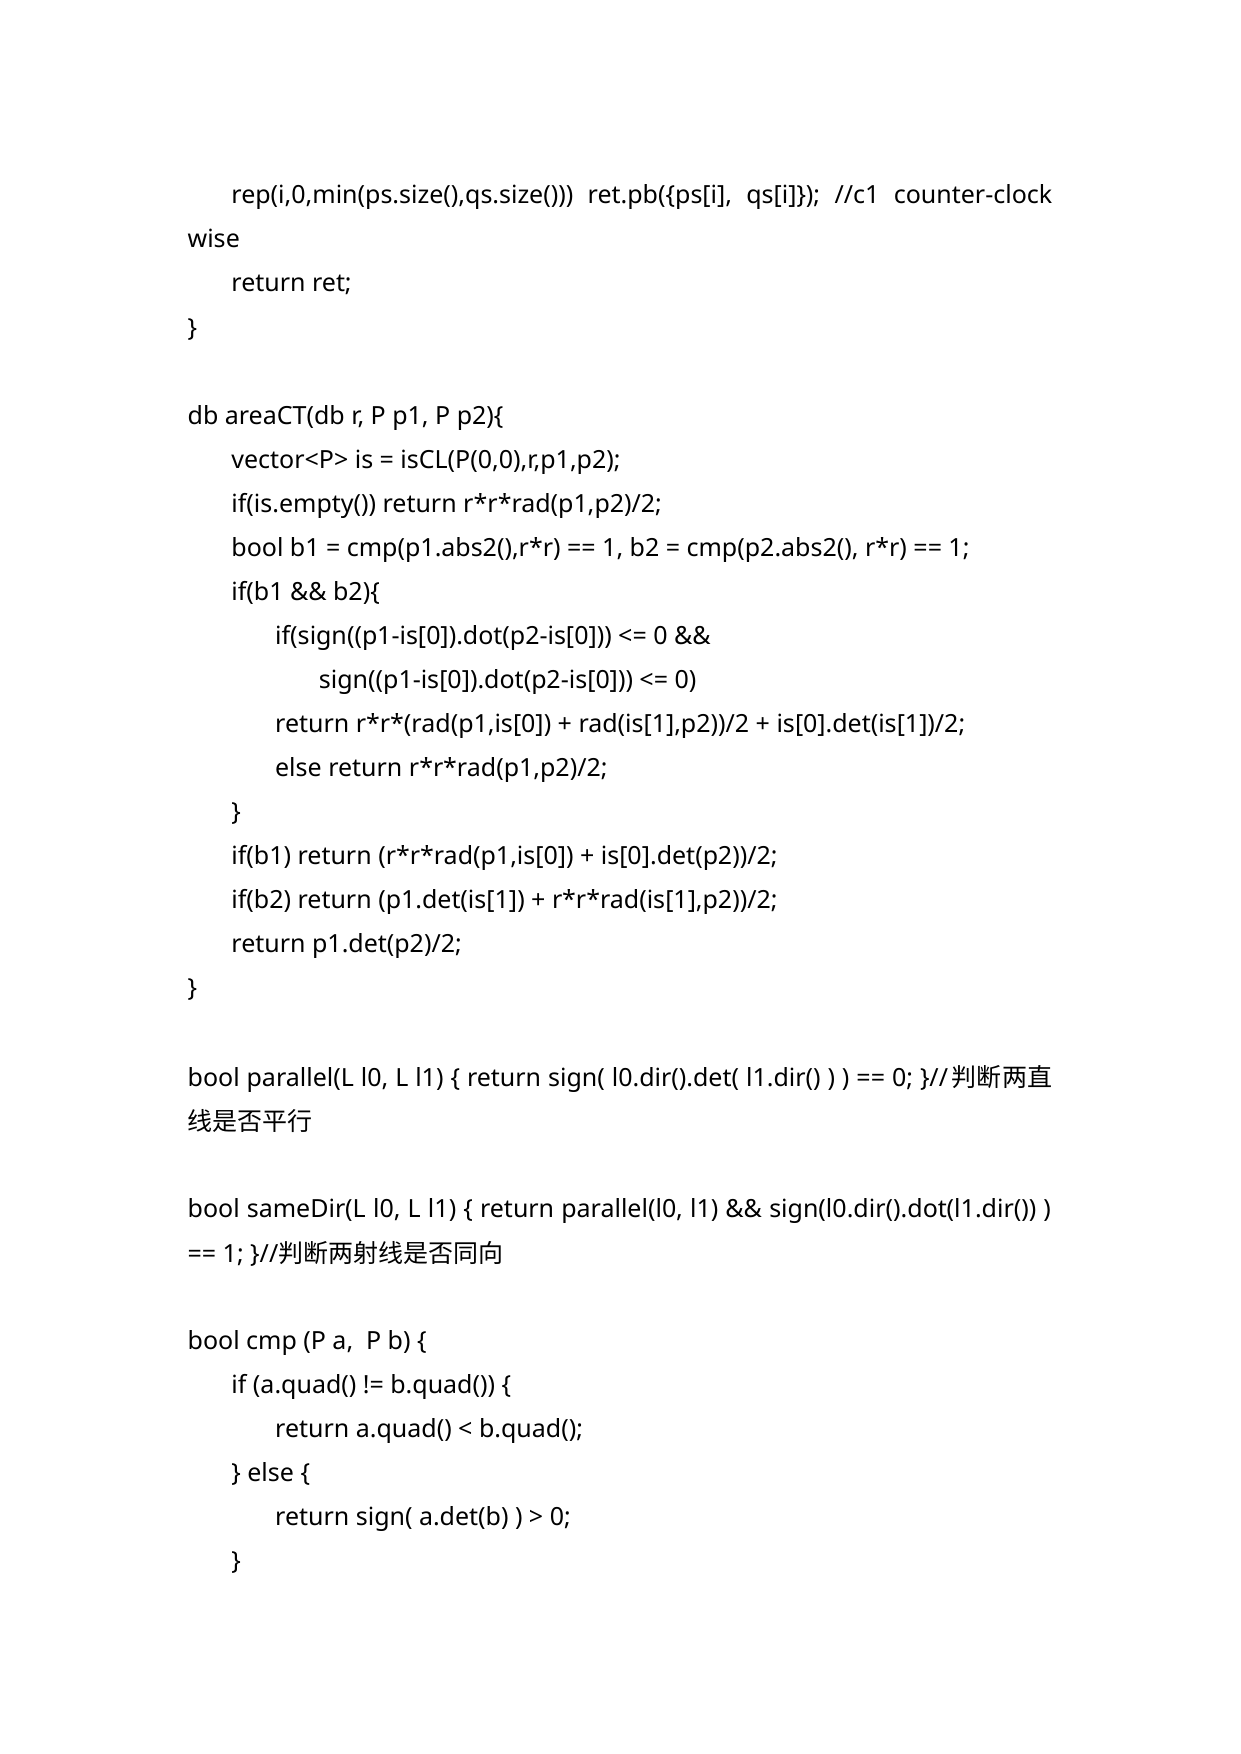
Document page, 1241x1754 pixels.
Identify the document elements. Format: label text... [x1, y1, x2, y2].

text rep(i,0,min(ps.size(),qs.size())) ret.pb({ps[i], qs[i]}); //c1 counter-clock wise [187, 172, 1053, 260]
text } [187, 965, 1053, 1009]
text bool parallel(L l0, L l1) { return sign( l0.dir().det( l1.dir() ) ) == 0; }//判断两直线是否平行 [187, 1053, 1053, 1141]
text } [187, 1538, 1053, 1582]
text bool sameDir(L l0, L l1) { return parallel(l0, l1) && sign(l0.dir().dot(l1.dir()) ) == 1; }//判断两射线是否同向 [187, 1185, 1053, 1273]
text if (a.quad() != b.quad()) { [187, 1362, 1053, 1406]
text return sign( a.det(b) ) > 0; [187, 1494, 1053, 1538]
text db areaCT(db r, P p1, P p2){ [187, 392, 1053, 436]
text bool b1 = cmp(p1.abs2(),r*r) == 1, b2 = cmp(p2.abs2(), r*r) == 1; [187, 524, 1053, 568]
text if(b2) return (p1.det(is[1]) + r*r*rad(is[1],p2))/2; [187, 877, 1053, 921]
text else return r*r*rad(p1,p2)/2; [187, 745, 1053, 789]
text bool cmp (P a, P b) { [187, 1318, 1053, 1362]
text if(sign((p1-is[0]).dot(p2-is[0])) <= 0 && [187, 613, 1053, 657]
text return ret; [187, 260, 1053, 304]
text if(b1) return (r*r*rad(p1,is[0]) + is[0].det(p2))/2; [187, 833, 1053, 877]
text } [187, 789, 1053, 833]
text vector<P> is = isCL(P(0,0),r,p1,p2); [187, 436, 1053, 480]
text sign((p1-is[0]).dot(p2-is[0])) <= 0) [187, 657, 1053, 701]
text return a.quad() < b.quad(); [187, 1406, 1053, 1450]
text if(is.empty()) return r*r*rad(p1,p2)/2; [187, 480, 1053, 524]
text } else { [187, 1450, 1053, 1494]
text if(b1 && b2){ [187, 568, 1053, 613]
text } [187, 304, 1053, 348]
text return r*r*(rad(p1,is[0]) + rad(is[1],p2))/2 + is[0].det(is[1])/2; [187, 701, 1053, 745]
text return p1.det(p2)/2; [187, 921, 1053, 965]
